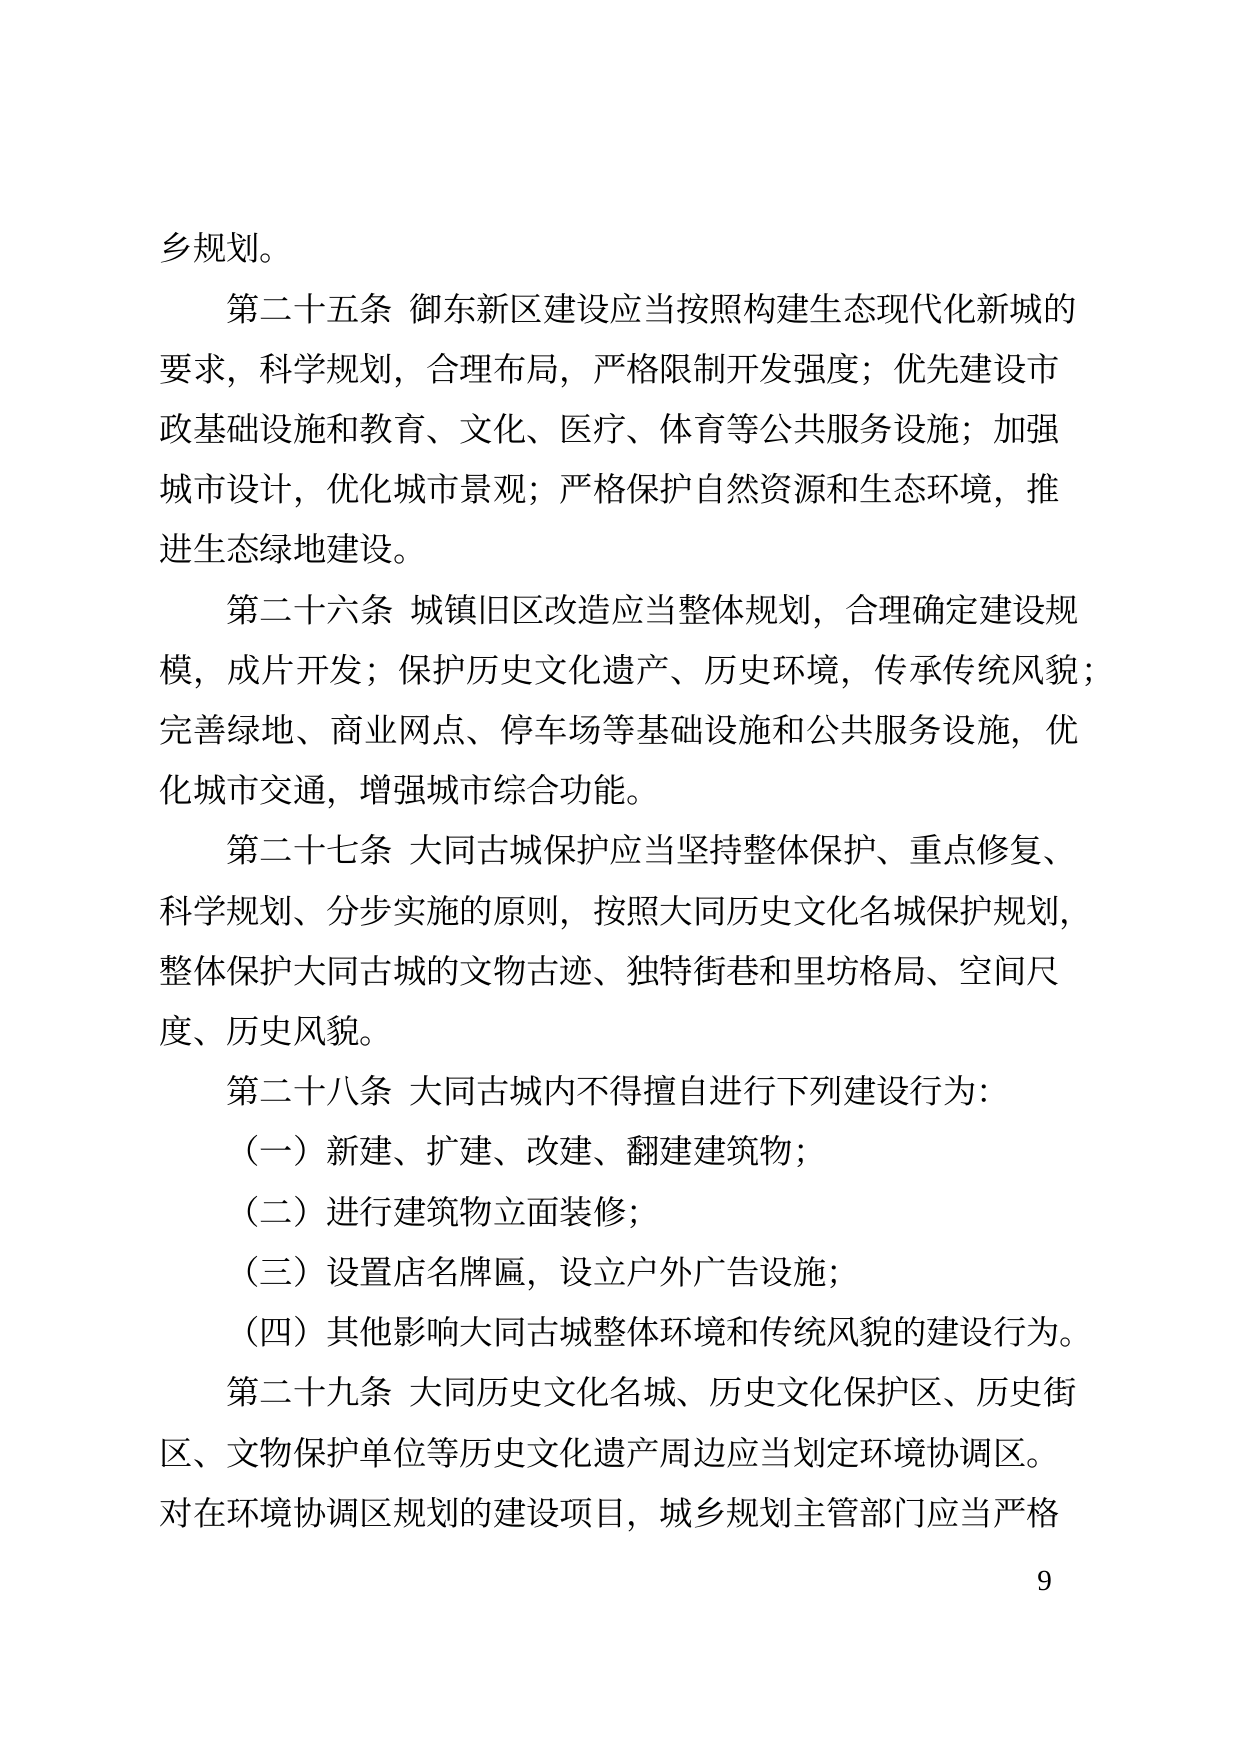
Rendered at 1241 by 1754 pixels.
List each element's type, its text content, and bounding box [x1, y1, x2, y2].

text 第二十八条 大同古城内不得擅自进行下列建设行为： [159, 1056, 1081, 1116]
text （二）进行建筑物立面装修； [159, 1176, 1081, 1236]
text 第二十五条 御东新区建设应当按照构建生态现代化新城的要求，科学规划，合理布局，严格限制开发强度；优先建设市政基础设施和教育、文化、医疗、体育等公共服务设施；加强城市设计，优化城市景观；严格保护自然资源和生态环境，推进生态绿地建设。 [159, 273, 1081, 574]
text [159, 1357, 1081, 1537]
text （一）新建、扩建、改建、翻建建筑物； [159, 1116, 1081, 1176]
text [159, 213, 1081, 273]
text （三）设置店名牌匾，设立户外广告设施； [159, 1236, 1081, 1296]
text 第二十六条 城镇旧区改造应当整体规划，合理确定建设规模，成片开发；保护历史文化遗产、历史环境，传承传统风貌；完善绿地、商业网点、停车场等基础设施和公共服务设施，优化城市交通，增强城市综合功能。 [159, 574, 1081, 815]
text 第二十七条 大同古城保护应当坚持整体保护、重点修复、科学规划、分步实施的原则，按照大同历史文化名城保护规划，整体保护大同古城的文物古迹、独特街巷和里坊格局、空间尺度、历史风貌。 [159, 815, 1081, 1056]
text （四）其他影响大同古城整体环境和传统风貌的建设行为。 [159, 1296, 1081, 1357]
